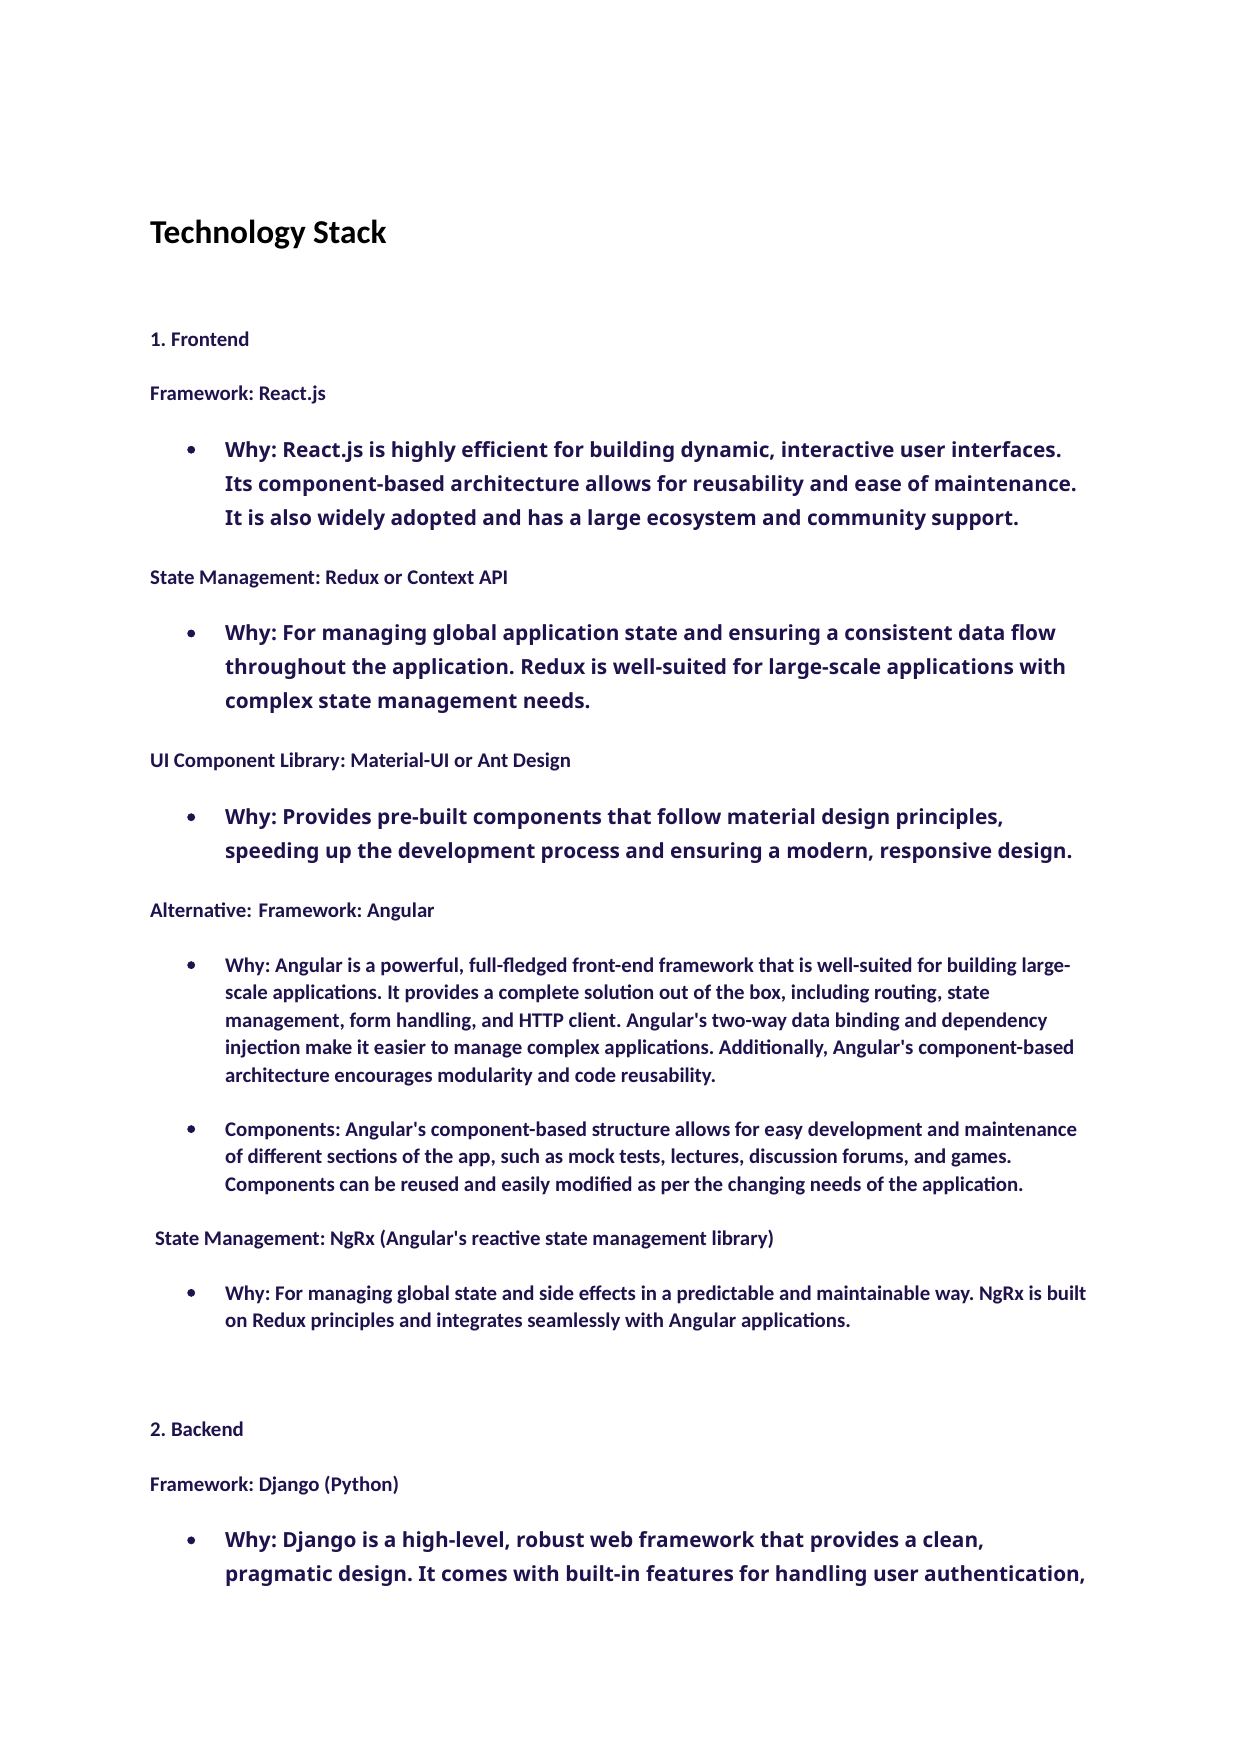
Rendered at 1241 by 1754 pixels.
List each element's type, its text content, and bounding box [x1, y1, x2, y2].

text 1. Frontend [150, 326, 1090, 351]
text Technology Stack [150, 211, 1090, 251]
text Framework: React.js [150, 380, 1090, 406]
text UI Component Library: Material-UI or Ant Design [150, 748, 1090, 773]
text Framework: Django (Python) [150, 1471, 1090, 1496]
list Components: Angular's component-based structure allows for easy development and maintenance of different sections of the app, such as mock tests, lectures, discussion forums, and games. Components can be reused and easily modified as per the changing needs of the application. [187, 1116, 1090, 1196]
text 2. Backend [150, 1416, 1090, 1442]
text State Management: Redux or Context API [150, 564, 1090, 589]
list Why: Angular is a powerful, full-fledged front-end framework that is well-suited for building large-scale applications. It provides a complete solution out of the box, including routing, state management, form handling, and HTTP client. Angular's two-way data binding and dependency injection make it easier to manage complex applications. Additionally, Angular's component-based architecture encourages modularity and code reusability. [187, 952, 1090, 1087]
list Why: For managing global application state and ensuring a consistent data flow throughout the application. Redux is well-suited for large-scale applications with complex state management needs. [187, 618, 1090, 715]
text State Management: NgRx (Angular's reactive state management library) [150, 1226, 1090, 1251]
text Alternative: Framework: Angular [150, 897, 1090, 923]
list Why: Provides pre-built components that follow material design principles, speeding up the development process and ensuring a modern, responsive design. [187, 802, 1090, 865]
list Why: React.js is highly efficient for building dynamic, interactive user interfaces. Its component-based architecture allows for reusability and ease of maintenance. It is also widely adopted and has a large ecosystem and community support. [187, 435, 1090, 531]
